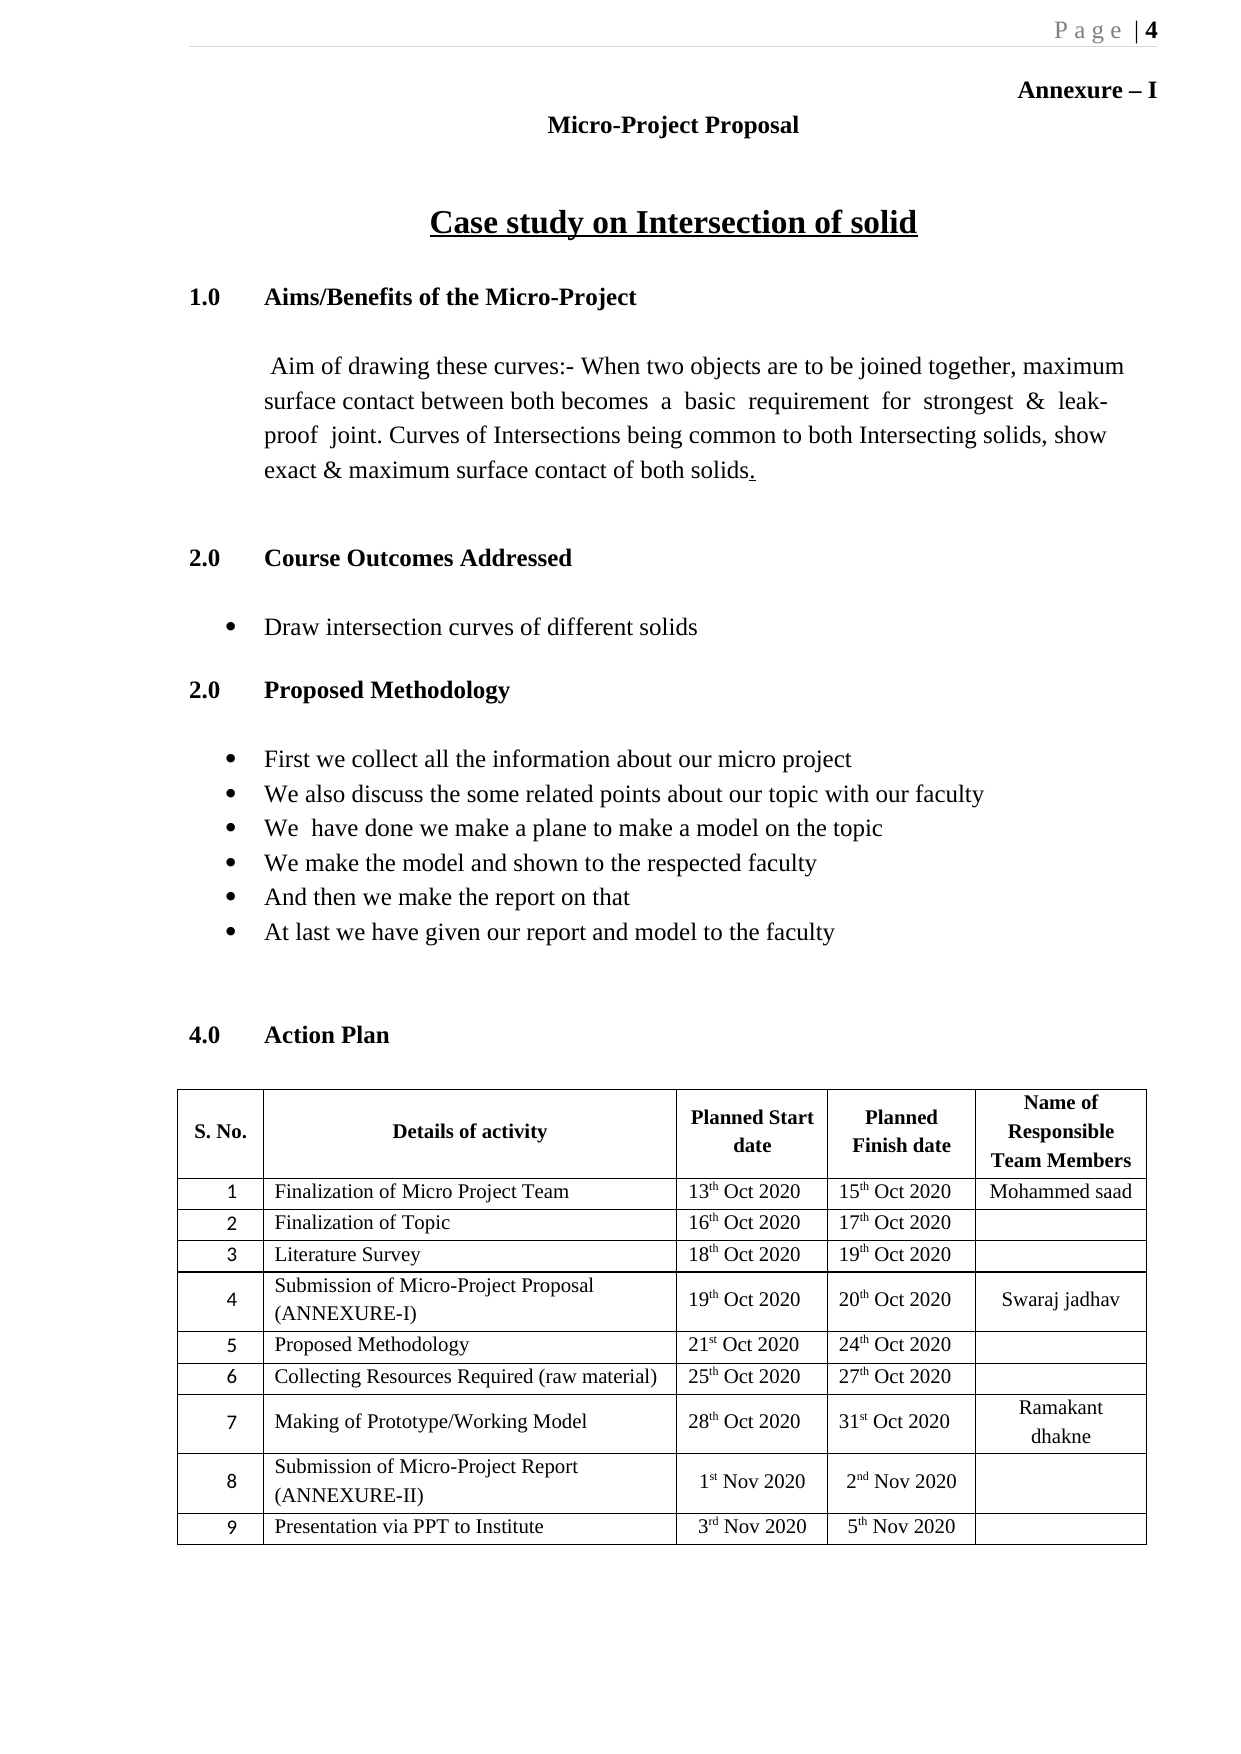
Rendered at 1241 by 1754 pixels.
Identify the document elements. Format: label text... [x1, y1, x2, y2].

list Aims/Benefits of the Micro-Project [189, 282, 1157, 311]
table_cell Ramakant dhakne [976, 1395, 1146, 1453]
table_cell Finalization of Micro Project Team [264, 1179, 676, 1209]
table_cell [976, 1514, 1146, 1544]
table_cell Literature Survey [264, 1241, 676, 1271]
table_cell 15th Oct 2020 [828, 1179, 975, 1209]
table_cell 24th Oct 2020 [828, 1332, 975, 1362]
list At last we have given our report and model to the faculty [226, 917, 1157, 946]
table_cell 18th Oct 2020 [677, 1241, 827, 1271]
table_cell Presentation via PPT to Institute [264, 1514, 676, 1544]
list Aim of drawing these curves:- When two objects are to be joined together, maximum surface contact between both becomes a basic requirement for strongest & leak-proof joint. Curves of Intersections being common to both Intersecting solids, show exact & maximum surface contact of both solids. [264, 351, 1157, 484]
table_cell 20th Oct 2020 [828, 1273, 975, 1331]
table_cell [178, 1241, 263, 1271]
table_cell [178, 1395, 263, 1453]
table_cell 13th Oct 2020 [677, 1179, 827, 1209]
table_cell 27th Oct 2020 [828, 1364, 975, 1394]
table_cell Submission of Micro-Project Report (ANNEXURE-II) [264, 1454, 676, 1513]
table_cell [178, 1273, 263, 1331]
table_cell [178, 1364, 263, 1394]
list First we collect all the information about our micro project [226, 744, 1157, 773]
table_cell Making of Prototype/Working Model [264, 1395, 676, 1453]
table_cell [976, 1364, 1146, 1394]
table_cell [976, 1210, 1146, 1240]
table_cell 5th Nov 2020 [828, 1514, 975, 1544]
table_header Planned Finish date [828, 1090, 975, 1178]
table_cell [178, 1179, 263, 1209]
table_header Name of Responsible Team Members [976, 1090, 1146, 1178]
table_cell [178, 1332, 263, 1362]
table_cell Submission of Micro-Project Proposal (ANNEXURE-I) [264, 1273, 676, 1331]
text Micro-Project Proposal [189, 110, 1157, 139]
list We also discuss the some related points about our topic with our faculty [226, 779, 1157, 808]
table_cell Finalization of Topic [264, 1210, 676, 1240]
table_cell 31st Oct 2020 [828, 1395, 975, 1453]
table_cell 16th Oct 2020 [677, 1210, 827, 1240]
table_cell 17th Oct 2020 [828, 1210, 975, 1240]
table_cell 28th Oct 2020 [677, 1395, 827, 1453]
table_header Planned Start date [677, 1090, 827, 1178]
table_cell 19th Oct 2020 [677, 1273, 827, 1331]
table_cell [976, 1454, 1146, 1513]
list Draw intersection curves of different solids [226, 612, 1157, 641]
list We have done we make a plane to make a model on the topic [226, 813, 1157, 842]
table_header S. No. [178, 1090, 263, 1178]
text 2.0 Course Outcomes Addressed [189, 543, 1157, 572]
table_cell Mohammed saad [976, 1179, 1146, 1209]
list Proposed Methodology [189, 675, 1157, 704]
table_cell [178, 1454, 263, 1513]
text Case study on Intersection of solid [189, 202, 1157, 240]
table_cell Swaraj jadhav [976, 1273, 1146, 1331]
table_cell [976, 1332, 1146, 1362]
table_cell [178, 1514, 263, 1544]
table_cell Proposed Methodology [264, 1332, 676, 1362]
table_cell Collecting Resources Required (raw material) [264, 1364, 676, 1394]
table_header Details of activity [264, 1090, 676, 1178]
list And then we make the report on that [226, 882, 1157, 911]
table_cell 2nd Nov 2020 [828, 1454, 975, 1513]
table_cell 1st Nov 2020 [677, 1454, 827, 1513]
text Annexure – I [189, 76, 1157, 104]
text 4.0 Action Plan [189, 1020, 1157, 1049]
table_cell [178, 1210, 263, 1240]
table_cell 21st Oct 2020 [677, 1332, 827, 1362]
table_cell 25th Oct 2020 [677, 1364, 827, 1394]
table_cell 19th Oct 2020 [828, 1241, 975, 1271]
table_cell [976, 1241, 1146, 1271]
list We make the model and shown to the respected faculty [226, 848, 1157, 877]
table_cell 3rd Nov 2020 [677, 1514, 827, 1544]
